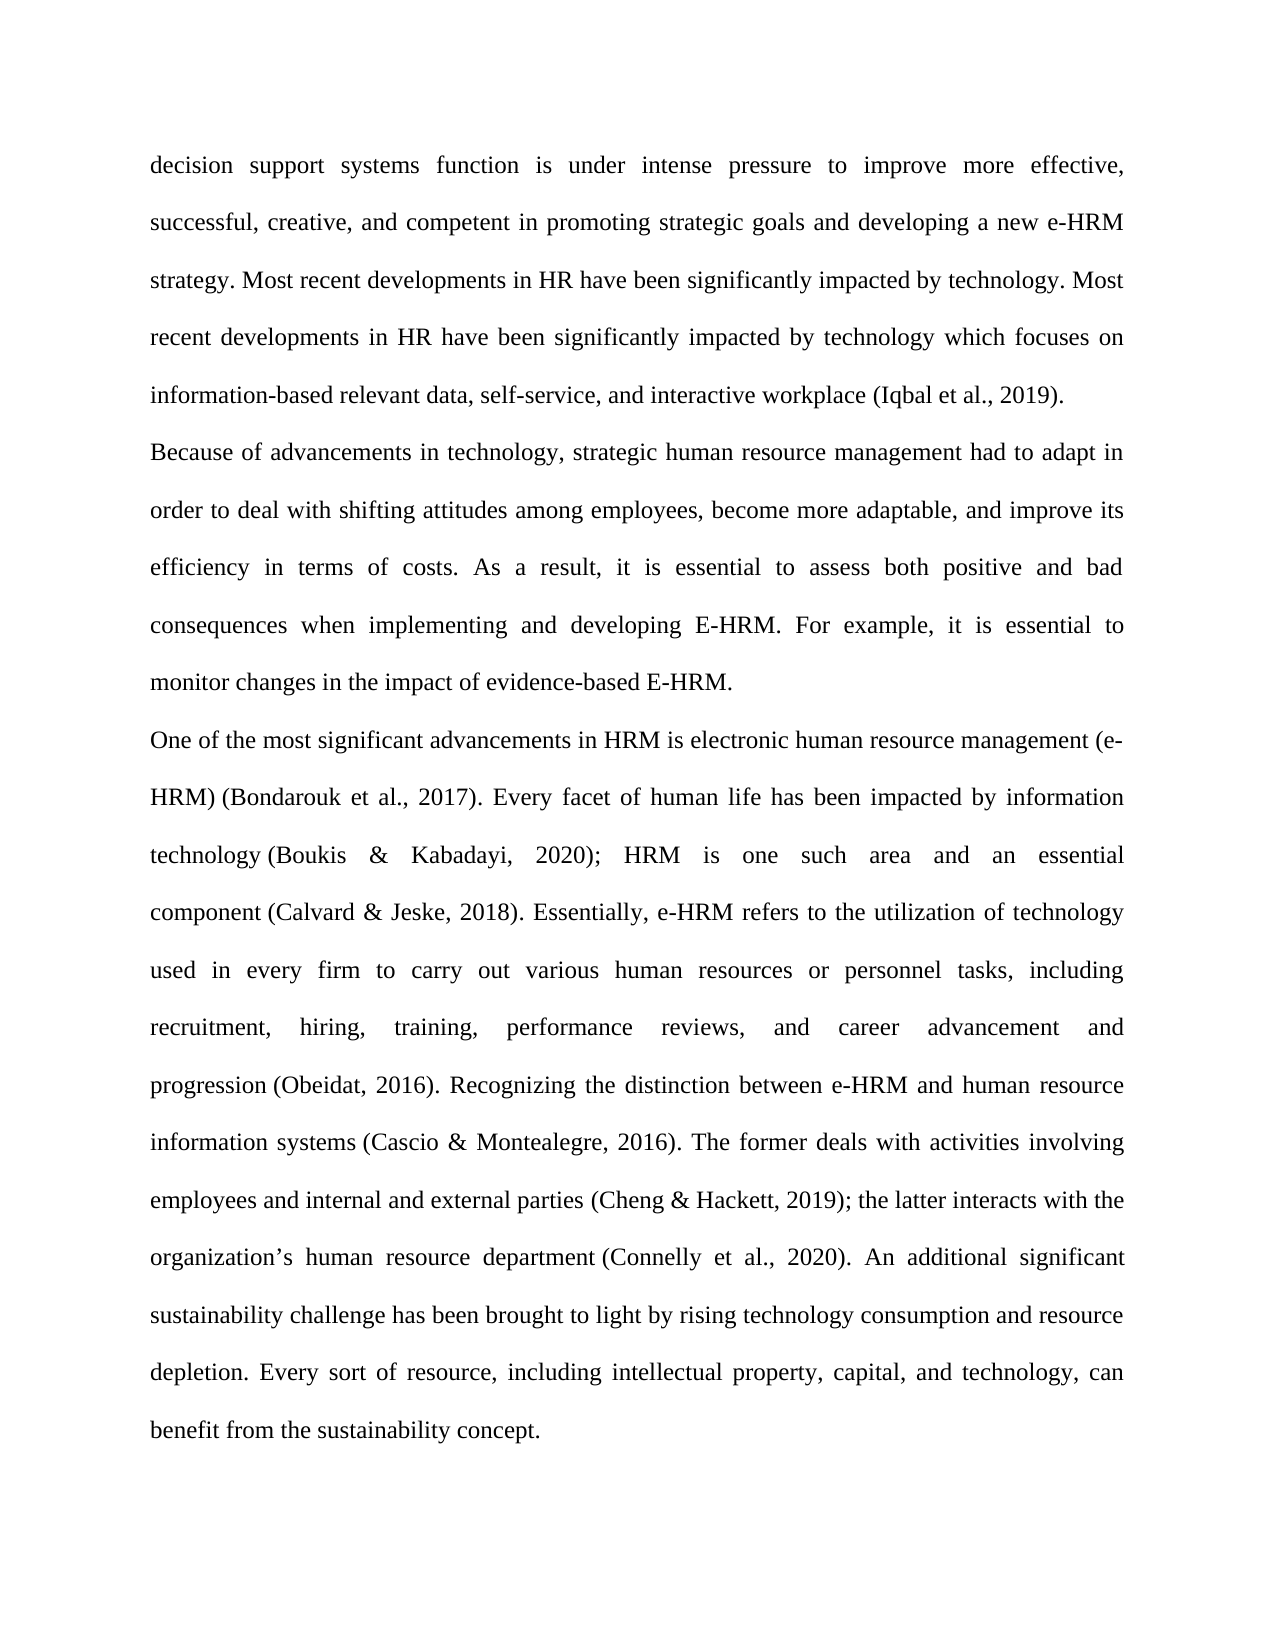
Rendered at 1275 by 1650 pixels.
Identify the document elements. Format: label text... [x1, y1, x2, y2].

text Because of advancements in technology, strategic human resource management had to adapt in order to deal with shifting attitudes among employees, become more adaptable, and improve its efficiency in terms of costs. As a result, it is essential to assess both positive and bad consequences when implementing and developing E-HRM. For example, it is essential to monitor changes in the impact of evidence-based E-HRM. [150, 437, 1125, 696]
text One of the most significant advancements in HRM is electronic human resource management (e-HRM) (Bondarouk et al., 2017). Every facet of human life has been impacted by information technology (Boukis & Kabadayi, 2020); HRM is one such area and an essential component (Calvard & Jeske, 2018). Essentially, e-HRM refers to the utilization of technology used in every firm to carry out various human resources or personnel tasks, including recruitment, hiring, training, performance reviews, and career advancement and progression (Obeidat, 2016). Recognizing the distinction between e-HRM and human resource information systems (Cascio & Montealegre, 2016). The former deals with activities involving employees and internal and external parties (Cheng & Hackett, 2019); the latter interacts with the organization’s human resource department (Connelly et al., 2020). An additional significant sustainability challenge has been brought to light by rising technology consumption and resource depletion. Every sort of resource, including intellectual property, capital, and technology, can benefit from the sustainability concept. [150, 725, 1125, 1444]
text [150, 150, 1125, 409]
